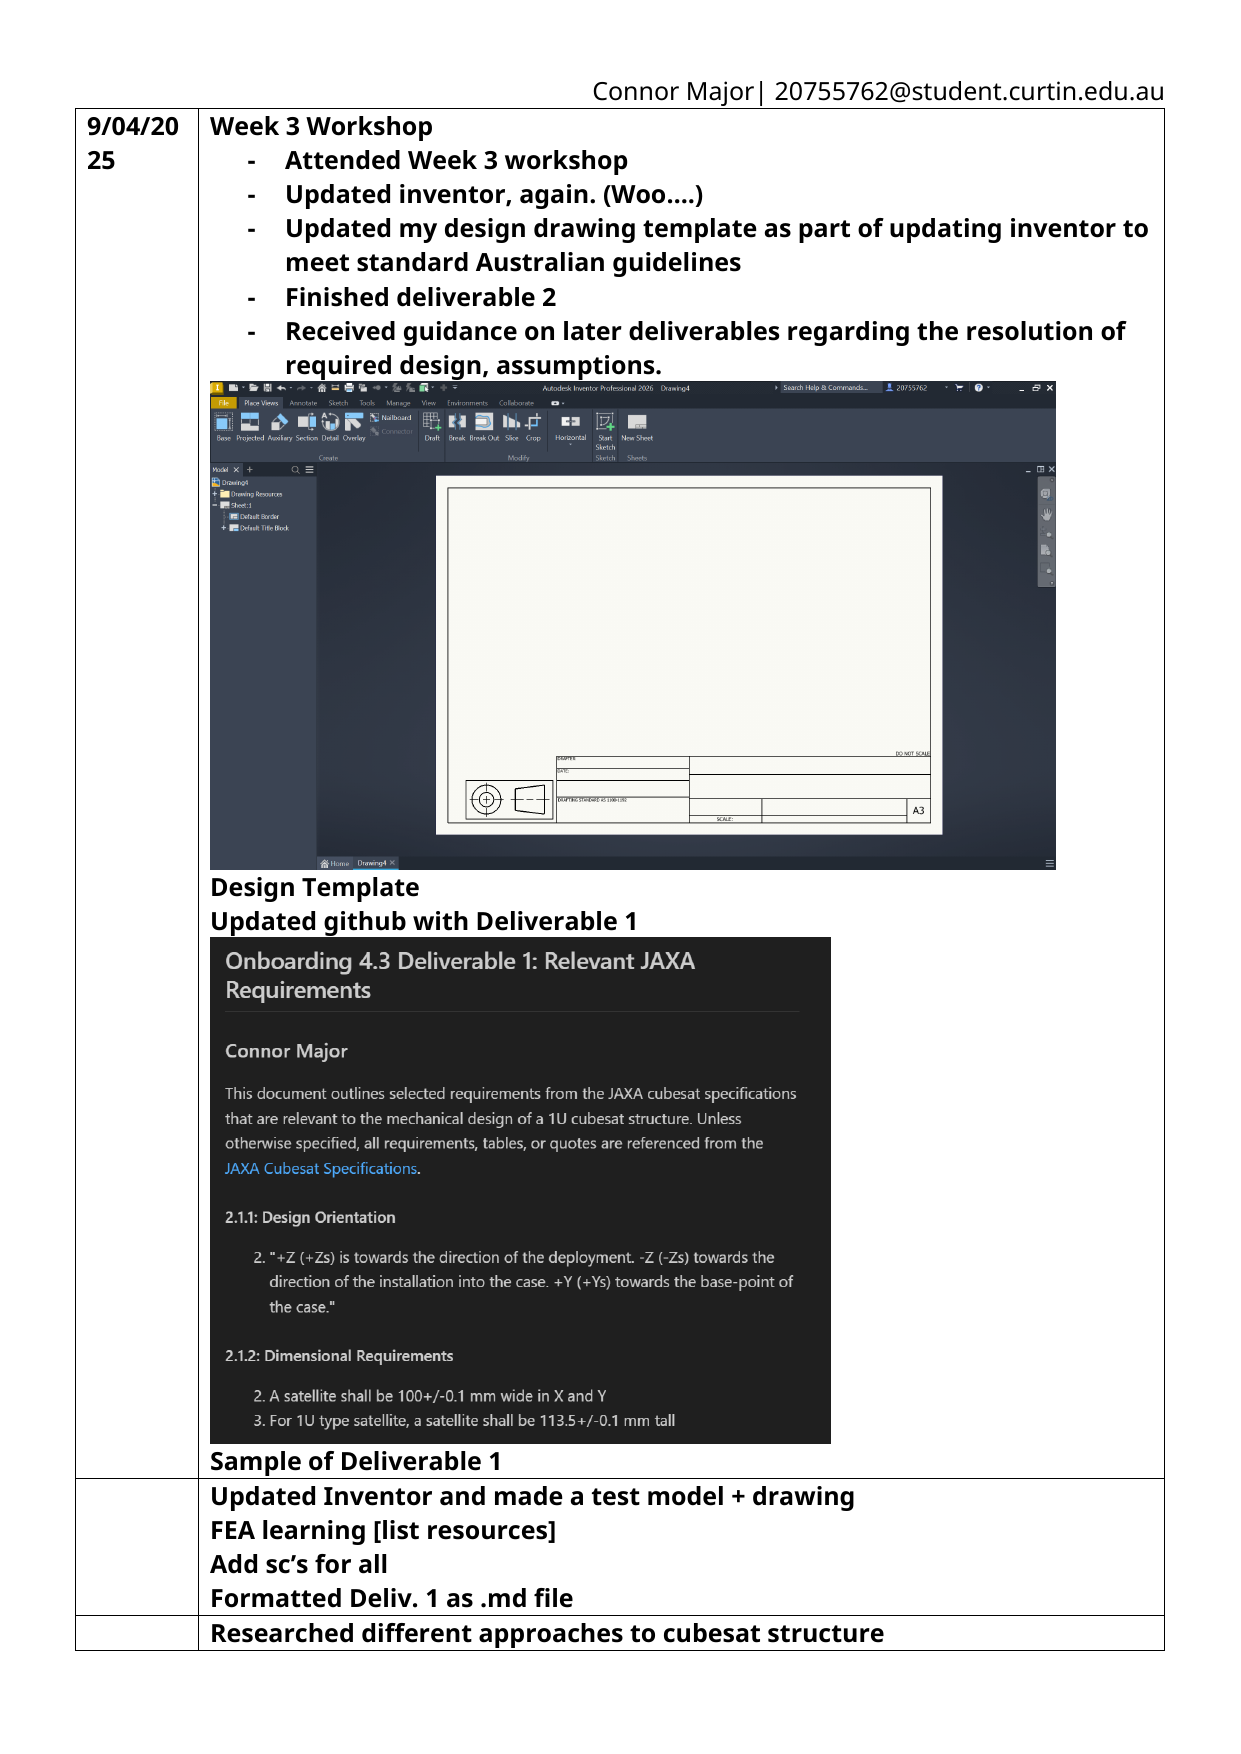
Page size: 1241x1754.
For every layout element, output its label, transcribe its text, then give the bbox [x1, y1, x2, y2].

table_header Week 3 Workshop Attended Week 3 workshop Updated inventor, again. (Woo….) Updated my design drawing template as part of updating inventor to meet standard Australian guidelines Finished deliverable 2 Received guidance on later deliverables regarding the resolution of required design, assumptions. Design Template Updated github with Deliverable 1 Sample of Deliverable 1 [199, 109, 1164, 1478]
table_cell Researched different approaches to cubesat structure Took notes Began research document Asked team members about research document [199, 1616, 1164, 1650]
table_header 9/04/2025 [76, 109, 198, 1478]
table_cell Updated Inventor and made a test model + drawing FEA learning [list resources] Add sc’s for all Formatted Deliv. 1 as .md file [199, 1479, 1164, 1615]
table_cell [76, 1479, 198, 1615]
picture [210, 381, 1056, 870]
picture [210, 937, 831, 1444]
table_cell [76, 1616, 198, 1650]
